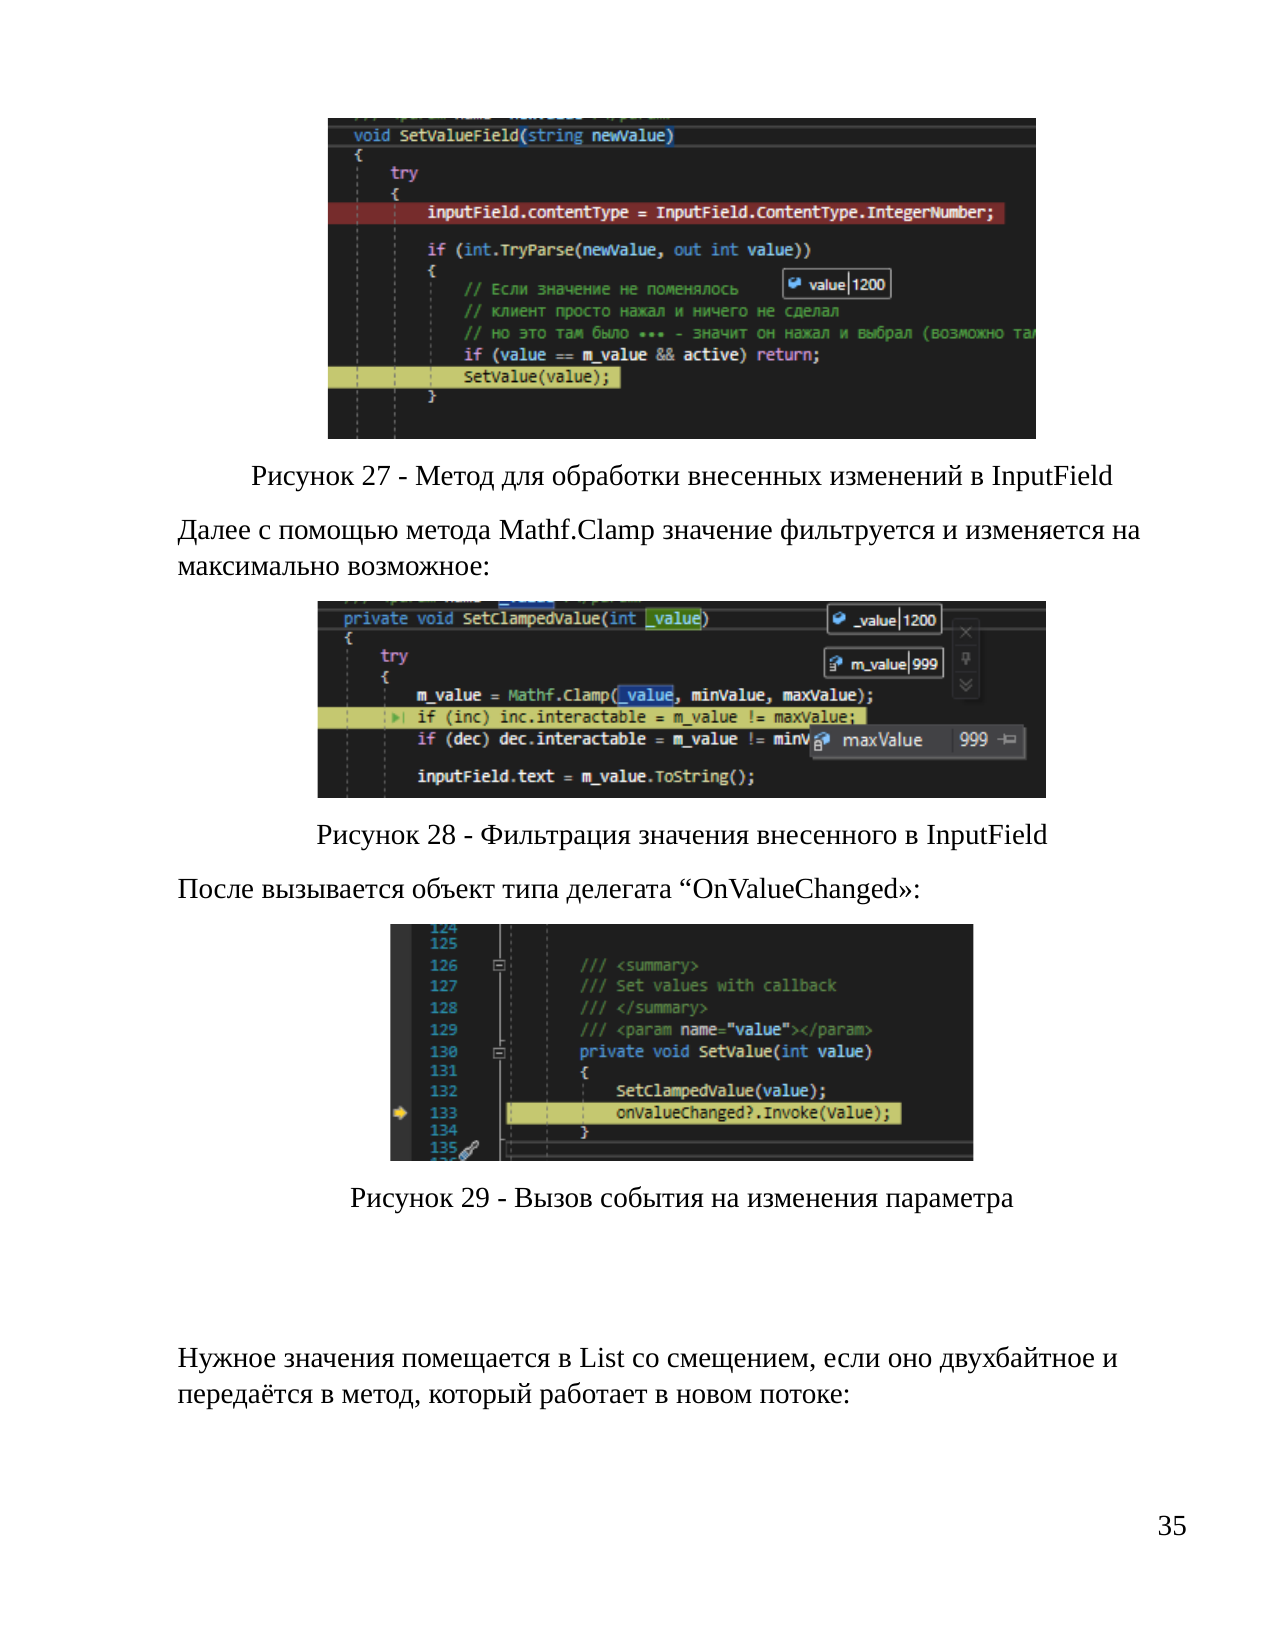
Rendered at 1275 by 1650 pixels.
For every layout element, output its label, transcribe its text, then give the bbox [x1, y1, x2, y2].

picture [327, 118, 1036, 439]
text Рисунок 29 - Вызов события на изменения параметра [177, 1180, 1186, 1213]
picture [317, 601, 1046, 798]
text Далее с помощью метода Mathf.Clamp значение фильтруется и изменяется на максимально возможное: [177, 512, 1186, 582]
text Рисунок 28 - Фильтрация значения внесенного в InputField [177, 817, 1186, 851]
text Рисунок 27 - Метод для обработки внесенных изменений в InputField [177, 458, 1186, 491]
picture [390, 924, 974, 1161]
text После вызывается объект типа делегата “OnValueChanged»: [177, 872, 1186, 905]
text Нужное значения помещается в List со смещением, если оно двухбайтное и передаётся в метод, который работает в новом потоке: [177, 1340, 1186, 1409]
